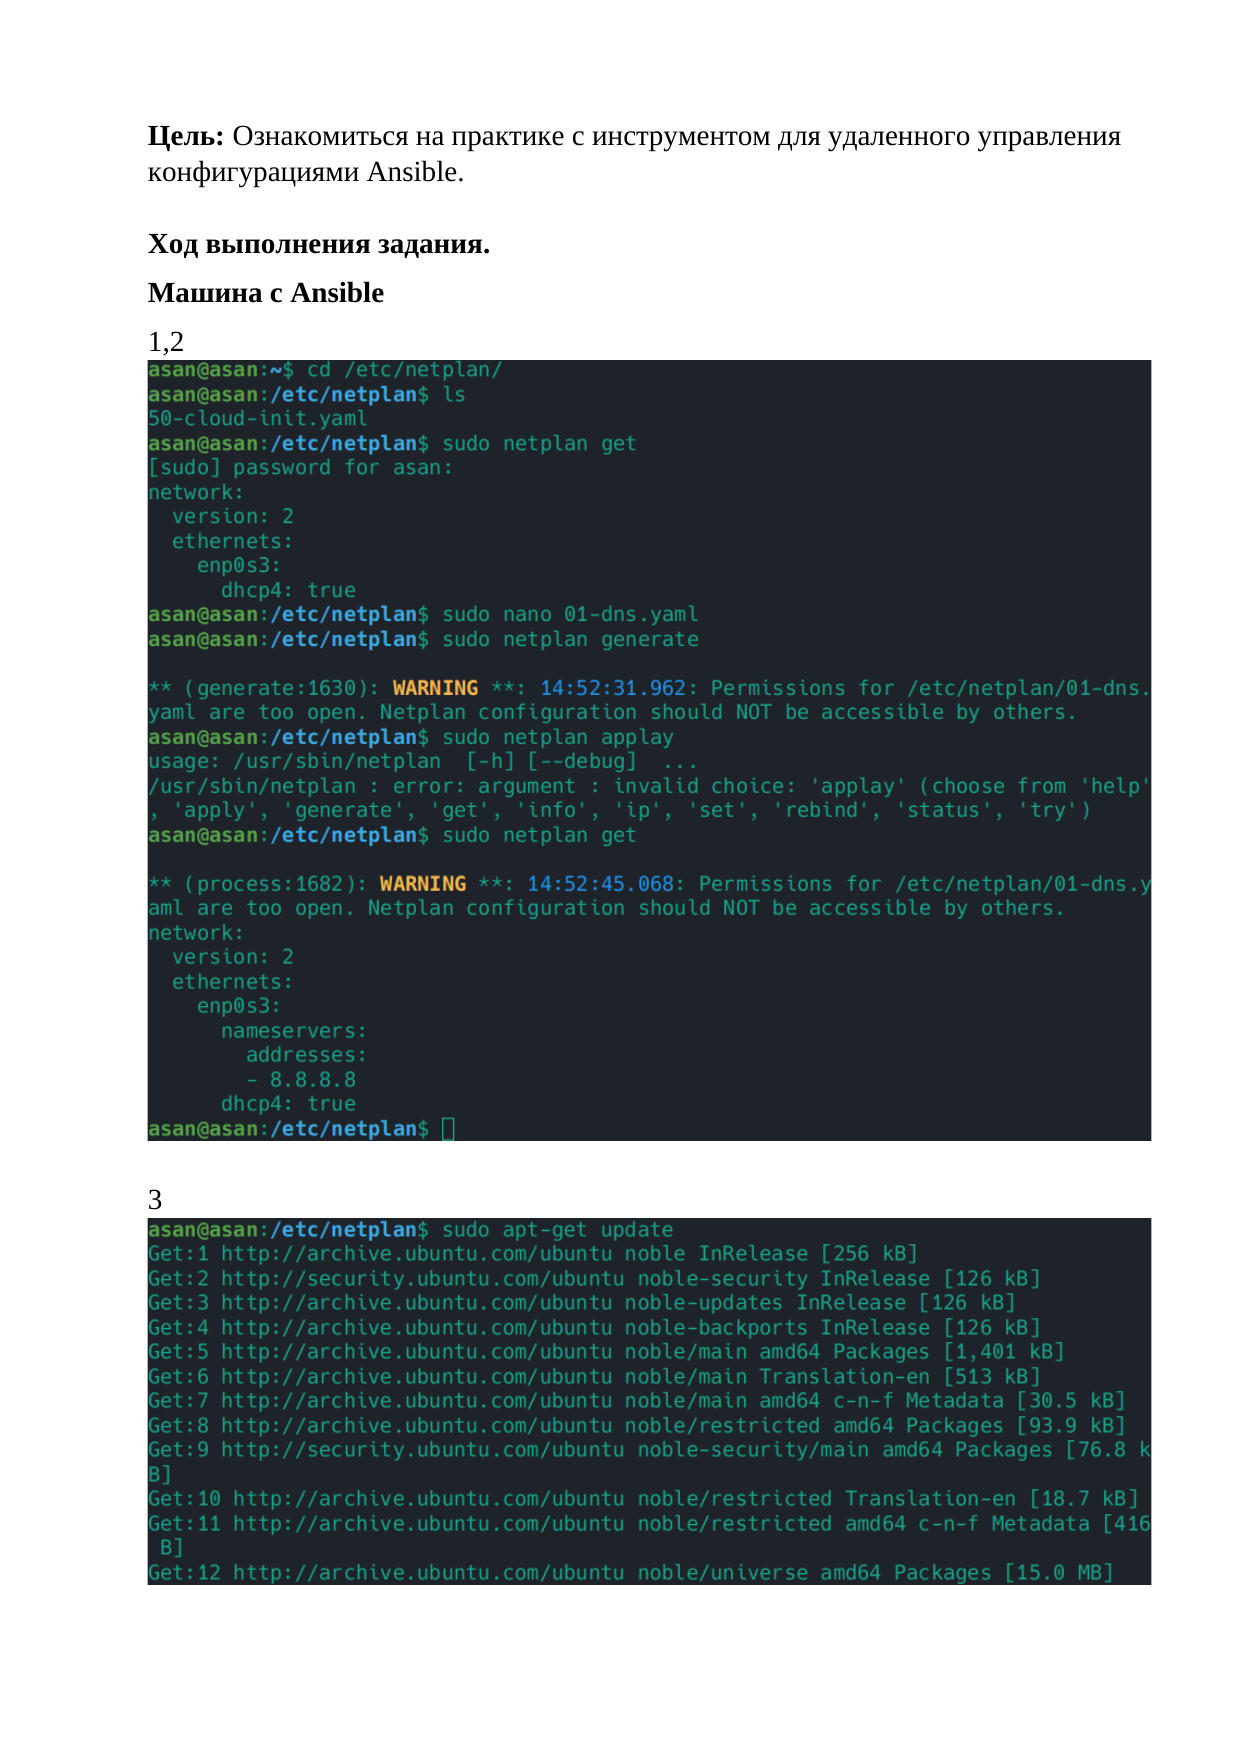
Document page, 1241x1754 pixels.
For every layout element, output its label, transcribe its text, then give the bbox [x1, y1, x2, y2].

list 1,2 [148, 324, 1152, 357]
subtitle Машина с Ansible [148, 275, 1152, 309]
picture [147, 360, 1152, 1141]
picture [147, 1218, 1152, 1585]
list 3 [148, 1182, 1152, 1216]
list Ход выполнения задания. [148, 227, 1152, 260]
list Цель: Ознакомиться на практике с инструментом для удаленного управления конфигурациями Ansible. [148, 118, 1152, 188]
